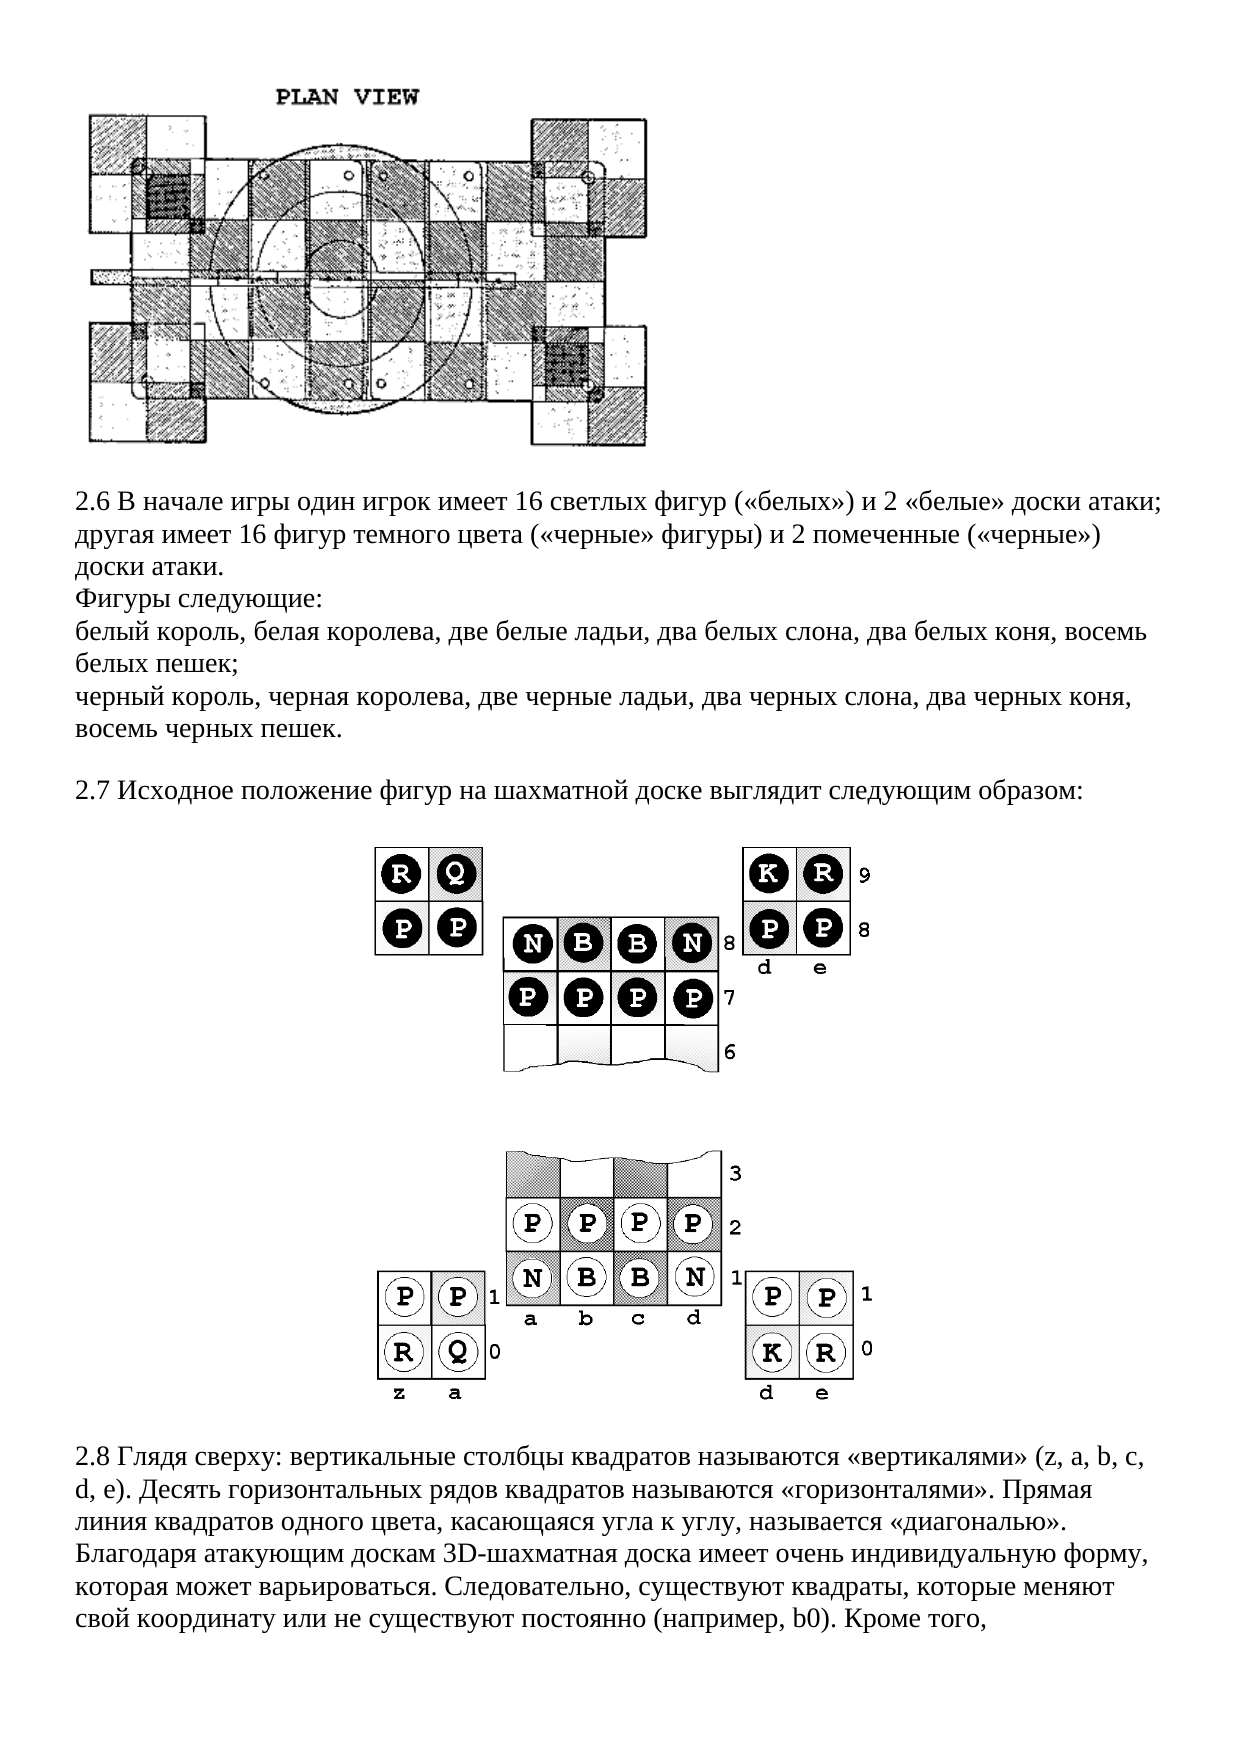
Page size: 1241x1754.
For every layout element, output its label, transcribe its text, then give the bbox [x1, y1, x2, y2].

picture [76, 76, 659, 454]
text 2.6 В начале игры один игрок имеет 16 светлых фигур («белых») и 2 «белые» доски атаки; другая имеет 16 фигур темного цвета («черные» фигуры) и 2 помеченные («черные») доски атаки. Фигуры следующие: белый король, белая королева, две белые ладьи, два белых слона, два белых коня, восемь белых пешек; черный король, черная королева, две черные ладьи, два черных слона, два черных коня, восемь черных пешек. [75, 484, 1165, 743]
text 2.7 Исходное положение фигур на шахматной доске выглядит следующим образом: [75, 773, 1165, 805]
picture [363, 834, 877, 1411]
table_cell [75, 75, 1084, 455]
